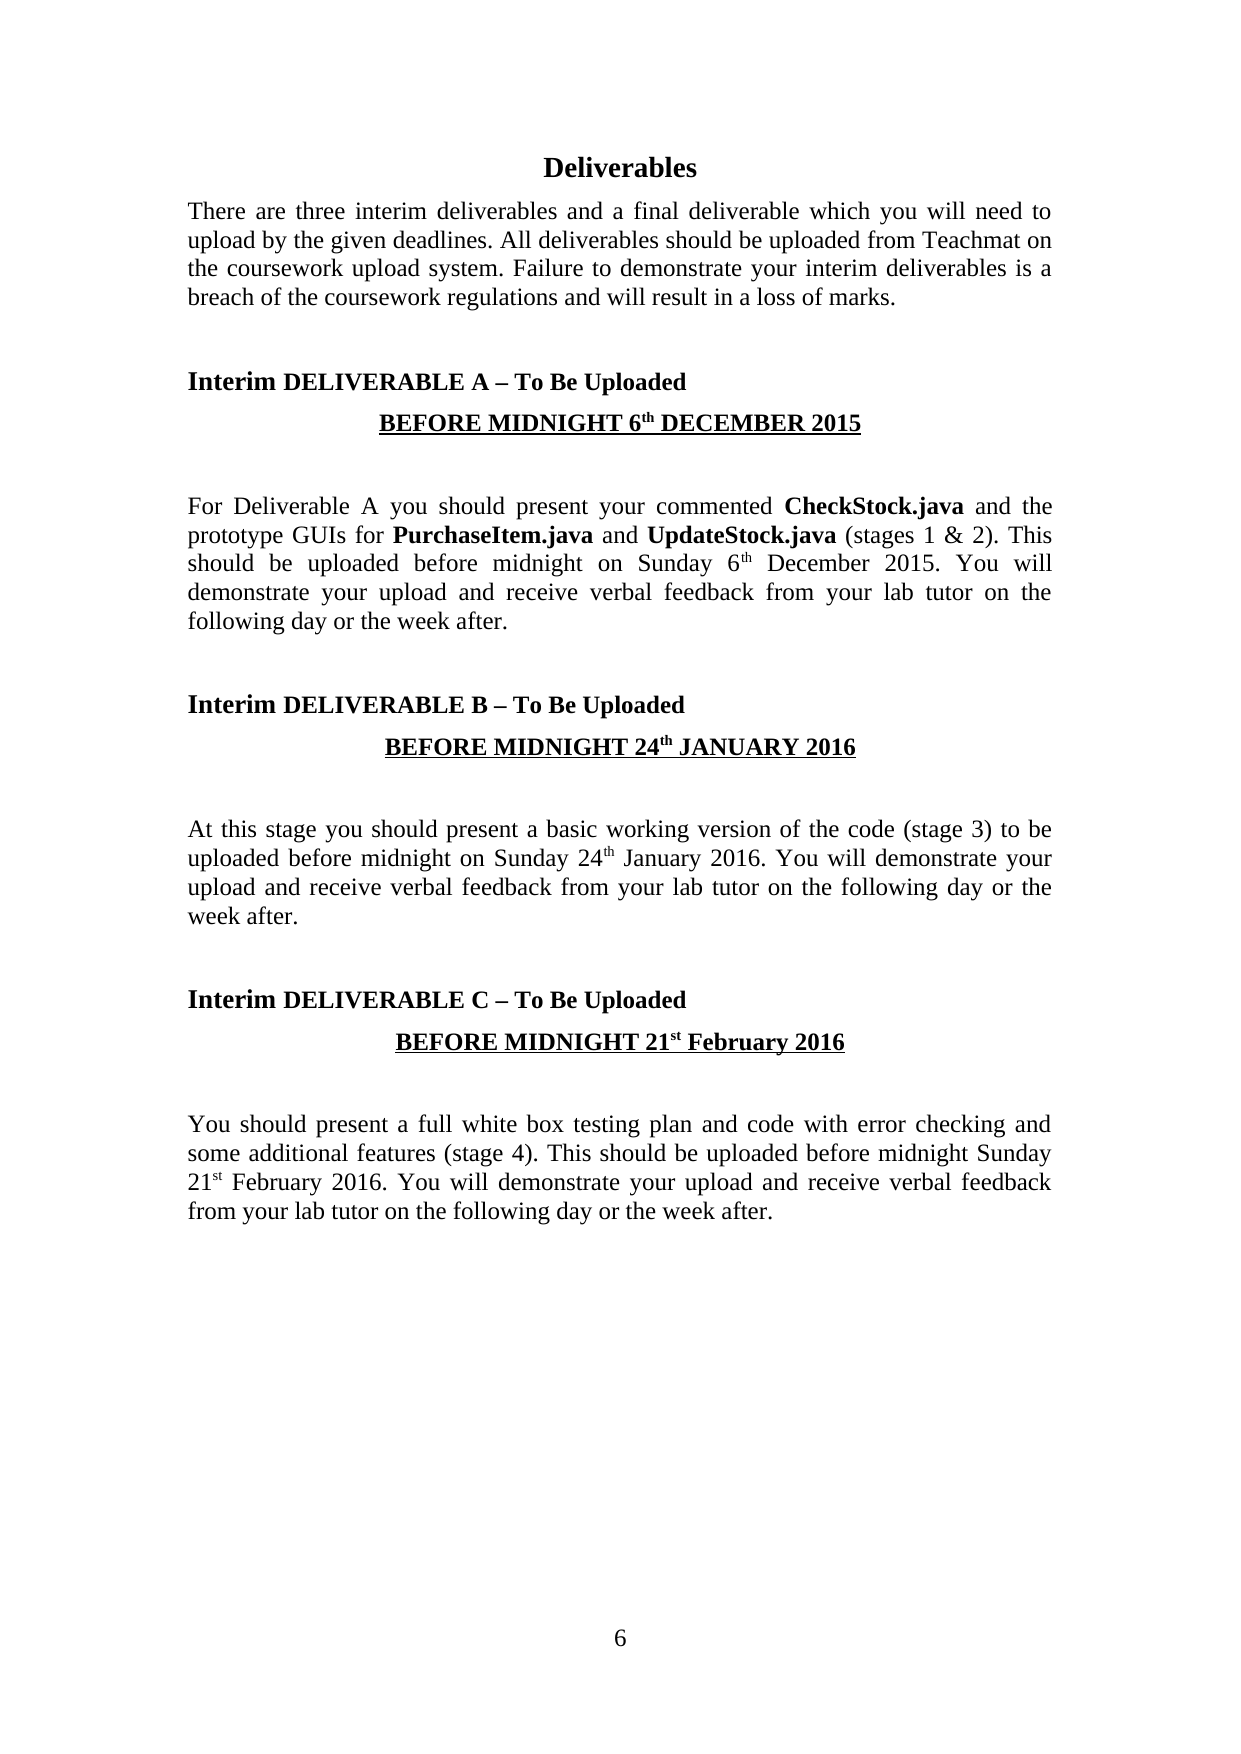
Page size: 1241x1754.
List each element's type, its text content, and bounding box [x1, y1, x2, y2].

text BEFORE MIDNIGHT 21st February 2016 [187, 1027, 1053, 1056]
text Interim DELIVERABLE A – To Be Uploaded [187, 365, 1053, 396]
text For Deliverable A you should present your commented CheckStock.java and the prototype GUIs for PurchaseItem.java and UpdateStock.java (stages 1 & 2). This should be uploaded before midnight on Sunday 6th December 2015. You will demonstrate your upload and receive verbal feedback from your lab tutor on the following day or the week after. [187, 491, 1053, 635]
text Interim DELIVERABLE C – To Be Uploaded [187, 983, 1053, 1014]
text At this stage you should present a basic working version of the code (stage 3) to be uploaded before midnight on Sunday 24th January 2016. You will demonstrate your upload and receive verbal feedback from your lab tutor on the following day or the week after. [187, 814, 1053, 929]
text You should present a full white box testing plan and code with error checking and some additional features (stage 4). This should be uploaded before midnight Sunday 21st February 2016. You will demonstrate your upload and receive verbal feedback from your lab tutor on the following day or the week after. [187, 1109, 1053, 1224]
text Interim DELIVERABLE B – To Be Uploaded [187, 688, 1053, 719]
text BEFORE MIDNIGHT 24th JANUARY 2016 [187, 732, 1053, 761]
text There are three interim deliverables and a final deliverable which you will need to upload by the given deadlines. All deliverables should be uploaded from Teachmat on the coursework upload system. Failure to demonstrate your interim deliverables is a breach of the coursework regulations and will result in a loss of marks. [187, 196, 1053, 311]
text BEFORE MIDNIGHT 6th DECEMBER 2015 [187, 408, 1053, 437]
text Deliverables [187, 150, 1053, 183]
